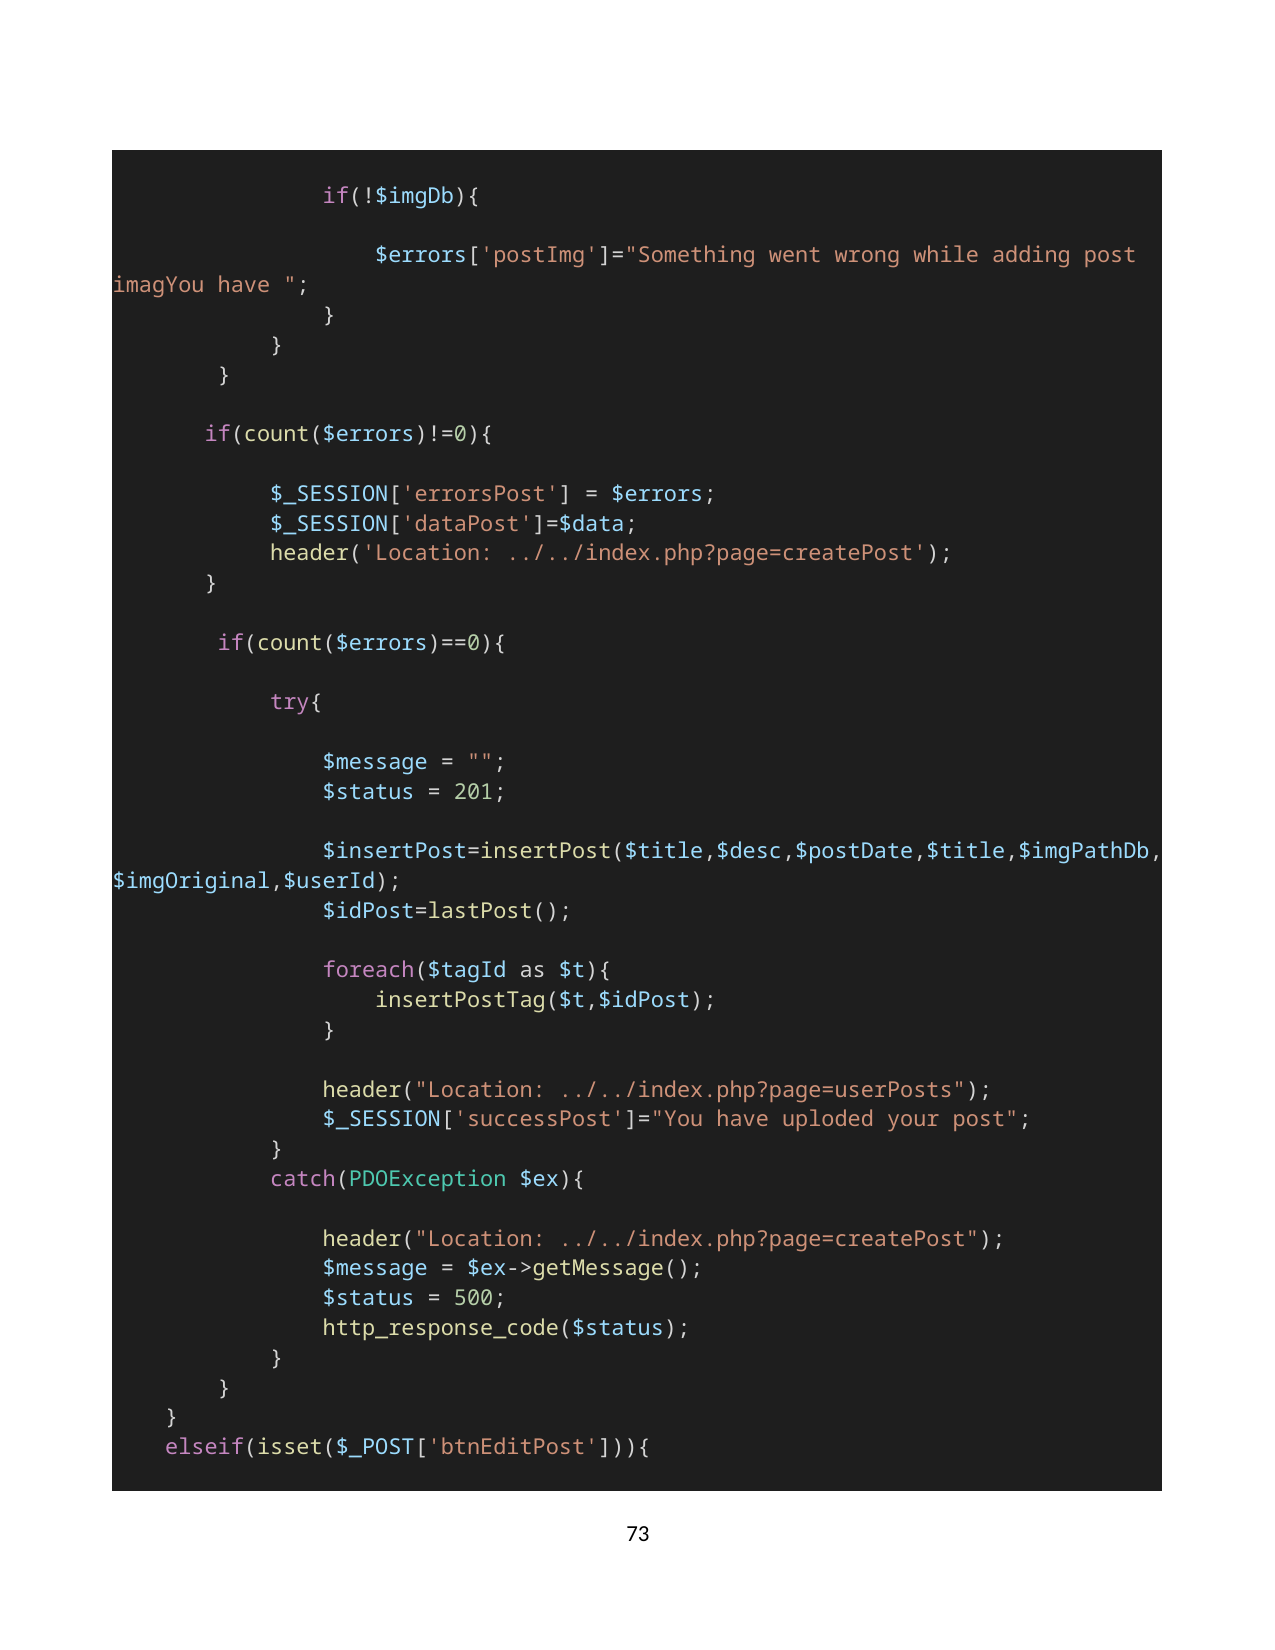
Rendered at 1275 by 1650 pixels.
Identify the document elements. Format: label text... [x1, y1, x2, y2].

text if(!$imgDb){ [112, 180, 1162, 209]
text http_response_code($status); [112, 1312, 1162, 1342]
text $message = $ex->getMessage(); [112, 1252, 1162, 1282]
text } [112, 1133, 1162, 1163]
text elseif(isset($_POST['btnEditPost'])){ [112, 1431, 1162, 1461]
text if(count($errors)!=0){ [112, 418, 1162, 448]
text } [112, 299, 1162, 329]
text } [112, 1401, 1162, 1431]
text $message = ""; [112, 746, 1162, 776]
text $status = 201; [112, 776, 1162, 805]
text $_SESSION['successPost']="You have uploded your post"; [112, 1103, 1162, 1133]
text foreach($tagId as $t){ [112, 954, 1162, 984]
text } [112, 1342, 1162, 1371]
text } [112, 1371, 1162, 1401]
text $status = 500; [112, 1282, 1162, 1312]
text if(count($errors)==0){ [112, 627, 1162, 656]
text $_SESSION['errorsPost'] = $errors; [112, 478, 1162, 507]
text try{ [112, 686, 1162, 716]
text $_SESSION['dataPost']=$data; [112, 507, 1162, 537]
text } [112, 329, 1162, 358]
text } [112, 567, 1162, 597]
text $insertPost=insertPost($title,$desc,$postDate,$title,$imgPathDb,$imgOriginal,$userId); [112, 835, 1162, 895]
text header('Location: ../../index.php?page=createPost'); [112, 537, 1162, 567]
text } [112, 358, 1162, 388]
text header("Location: ../../index.php?page=userPosts"); [112, 1073, 1162, 1103]
text $idPost=lastPost(); [112, 895, 1162, 924]
text } [112, 1014, 1162, 1044]
text header("Location: ../../index.php?page=createPost"); [112, 1222, 1162, 1252]
text insertPostTag($t,$idPost); [112, 984, 1162, 1014]
text $errors['postImg']="Something went wrong while adding post imagYou have "; [112, 239, 1162, 299]
text catch(PDOException $ex){ [112, 1163, 1162, 1193]
